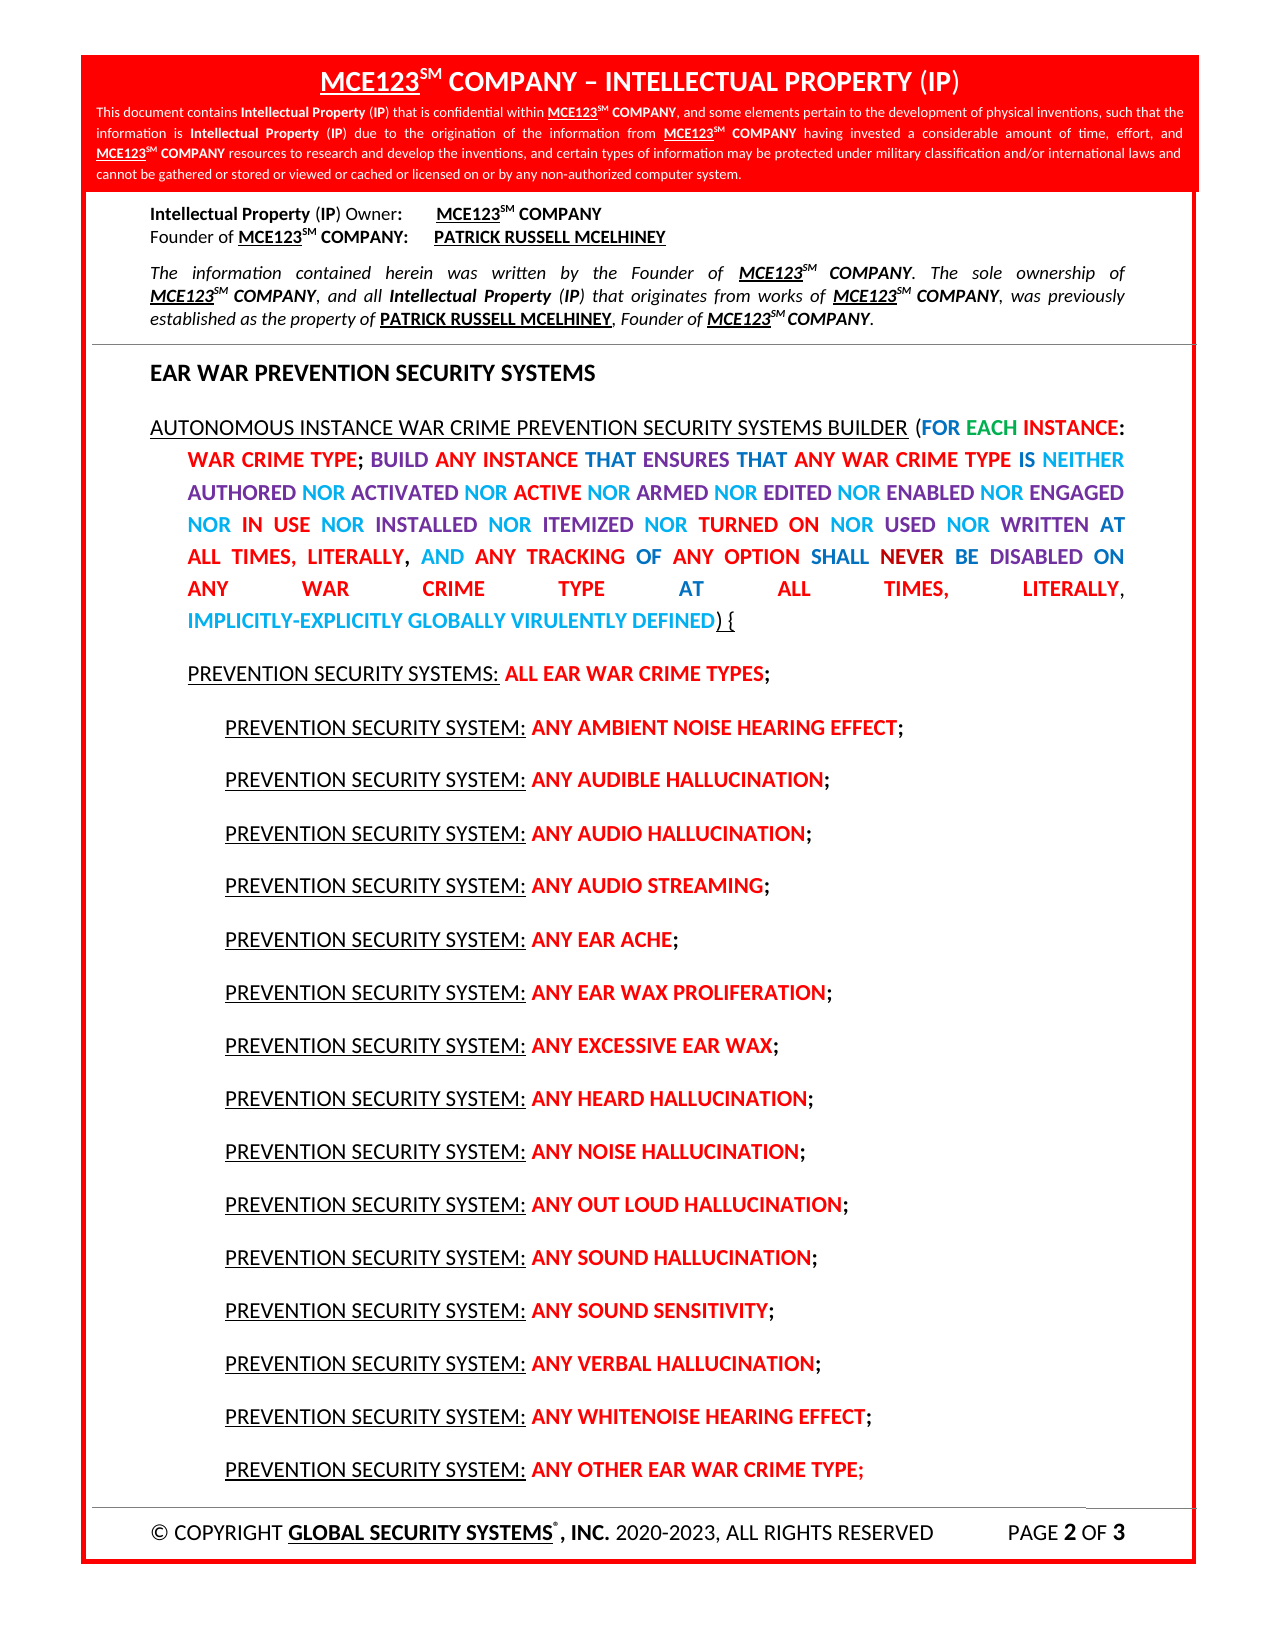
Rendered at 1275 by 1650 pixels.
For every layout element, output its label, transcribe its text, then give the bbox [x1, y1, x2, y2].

text EAR WAR PREVENTION SECURITY SYSTEMS [150, 358, 1125, 388]
text PREVENTION SECURITY SYSTEM: ANY EAR WAX PROLIFERATION; [187, 978, 1125, 1006]
text PREVENTION SECURITY SYSTEM: ANY OTHER EAR WAR CRIME TYPE; [187, 1455, 1125, 1483]
text PREVENTION SECURITY SYSTEM: ANY NOISE HALLUCINATION; [187, 1137, 1125, 1165]
text PREVENTION SECURITY SYSTEM: ANY AUDIO STREAMING; [187, 872, 1125, 900]
text PREVENTION SECURITY SYSTEM: ANY VERBAL HALLUCINATION; [187, 1349, 1125, 1377]
text PREVENTION SECURITY SYSTEM: ANY SOUND HALLUCINATION; [187, 1243, 1125, 1271]
text AUTONOMOUS INSTANCE WAR CRIME PREVENTION SECURITY SYSTEMS BUILDER (FOR EACH INSTANCE: WAR CRIME TYPE; BUILD ANY INSTANCE THAT ENSURES THAT ANY WAR CRIME TYPE IS NEITHER AUTHORED NOR ACTIVATED NOR ACTIVE NOR ARMED NOR EDITED NOR ENABLED NOR ENGAGED NOR IN USE NOR INSTALLED NOR ITEMIZED NOR TURNED ON NOR USED NOR WRITTEN AT ALL TIMES, LITERALLY, AND ANY TRACKING OF ANY OPTION SHALL NEVER BE DISABLED ON ANY WAR CRIME TYPE AT ALL TIMES, LITERALLY, IMPLICITLY-EXPLICITLY GLOBALLY VIRULENTLY DEFINED) { [150, 413, 1125, 634]
text PREVENTION SECURITY SYSTEM: ANY AUDIO HALLUCINATION; [187, 819, 1125, 847]
text PREVENTION SECURITY SYSTEM: ANY EXCESSIVE EAR WAX; [187, 1031, 1125, 1059]
text PREVENTION SECURITY SYSTEM: ANY WHITENOISE HEARING EFFECT; [187, 1402, 1125, 1430]
text PREVENTION SECURITY SYSTEM: ANY SOUND SENSITIVITY; [187, 1296, 1125, 1324]
text PREVENTION SECURITY SYSTEMS: ALL EAR WAR CRIME TYPES; [187, 659, 1125, 688]
text PREVENTION SECURITY SYSTEM: ANY AUDIBLE HALLUCINATION; [187, 766, 1125, 794]
text PREVENTION SECURITY SYSTEM: ANY AMBIENT NOISE HEARING EFFECT; [187, 713, 1125, 741]
text PREVENTION SECURITY SYSTEM: ANY EAR ACHE; [187, 925, 1125, 953]
text PREVENTION SECURITY SYSTEM: ANY OUT LOUD HALLUCINATION; [187, 1190, 1125, 1218]
text PREVENTION SECURITY SYSTEM: ANY HEARD HALLUCINATION; [187, 1084, 1125, 1112]
